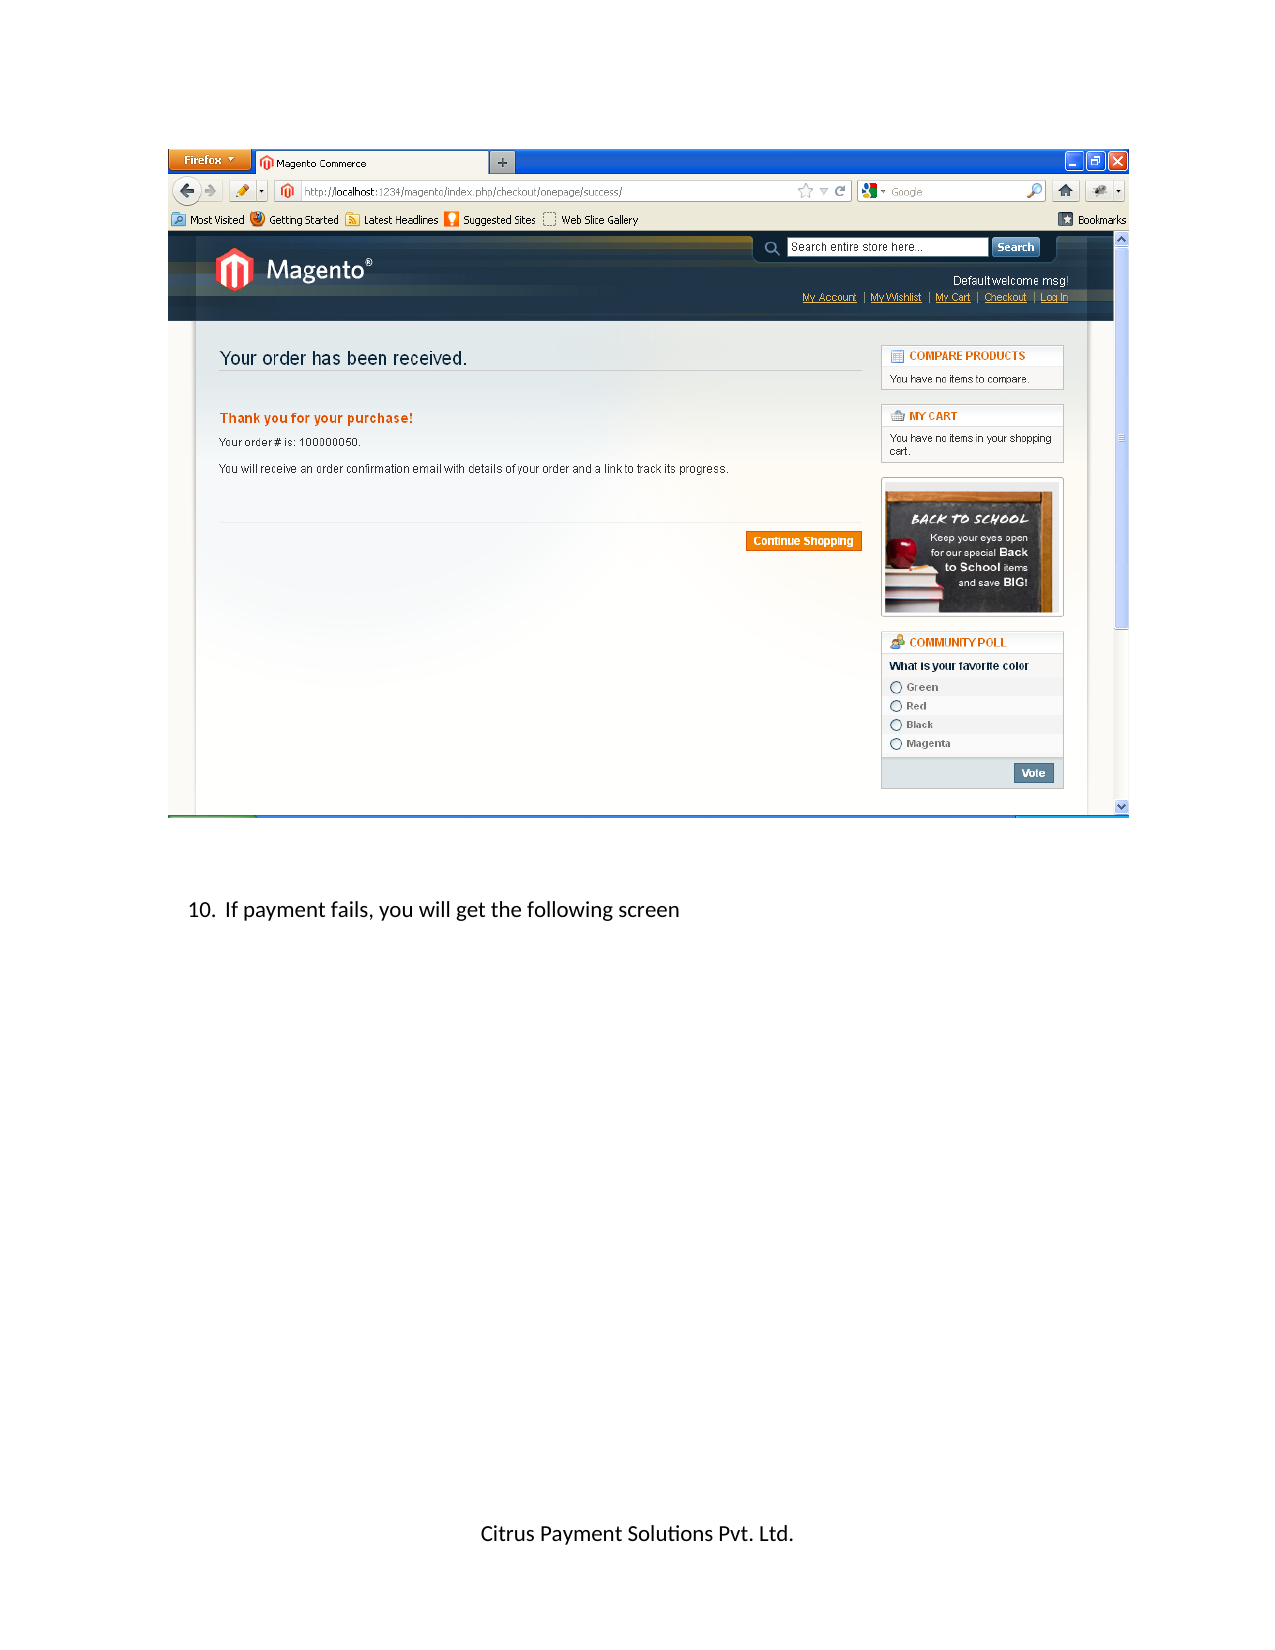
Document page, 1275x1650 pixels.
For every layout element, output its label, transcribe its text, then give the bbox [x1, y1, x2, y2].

list If payment fails, you will get the following screen [187, 895, 1125, 923]
picture [168, 149, 1129, 818]
